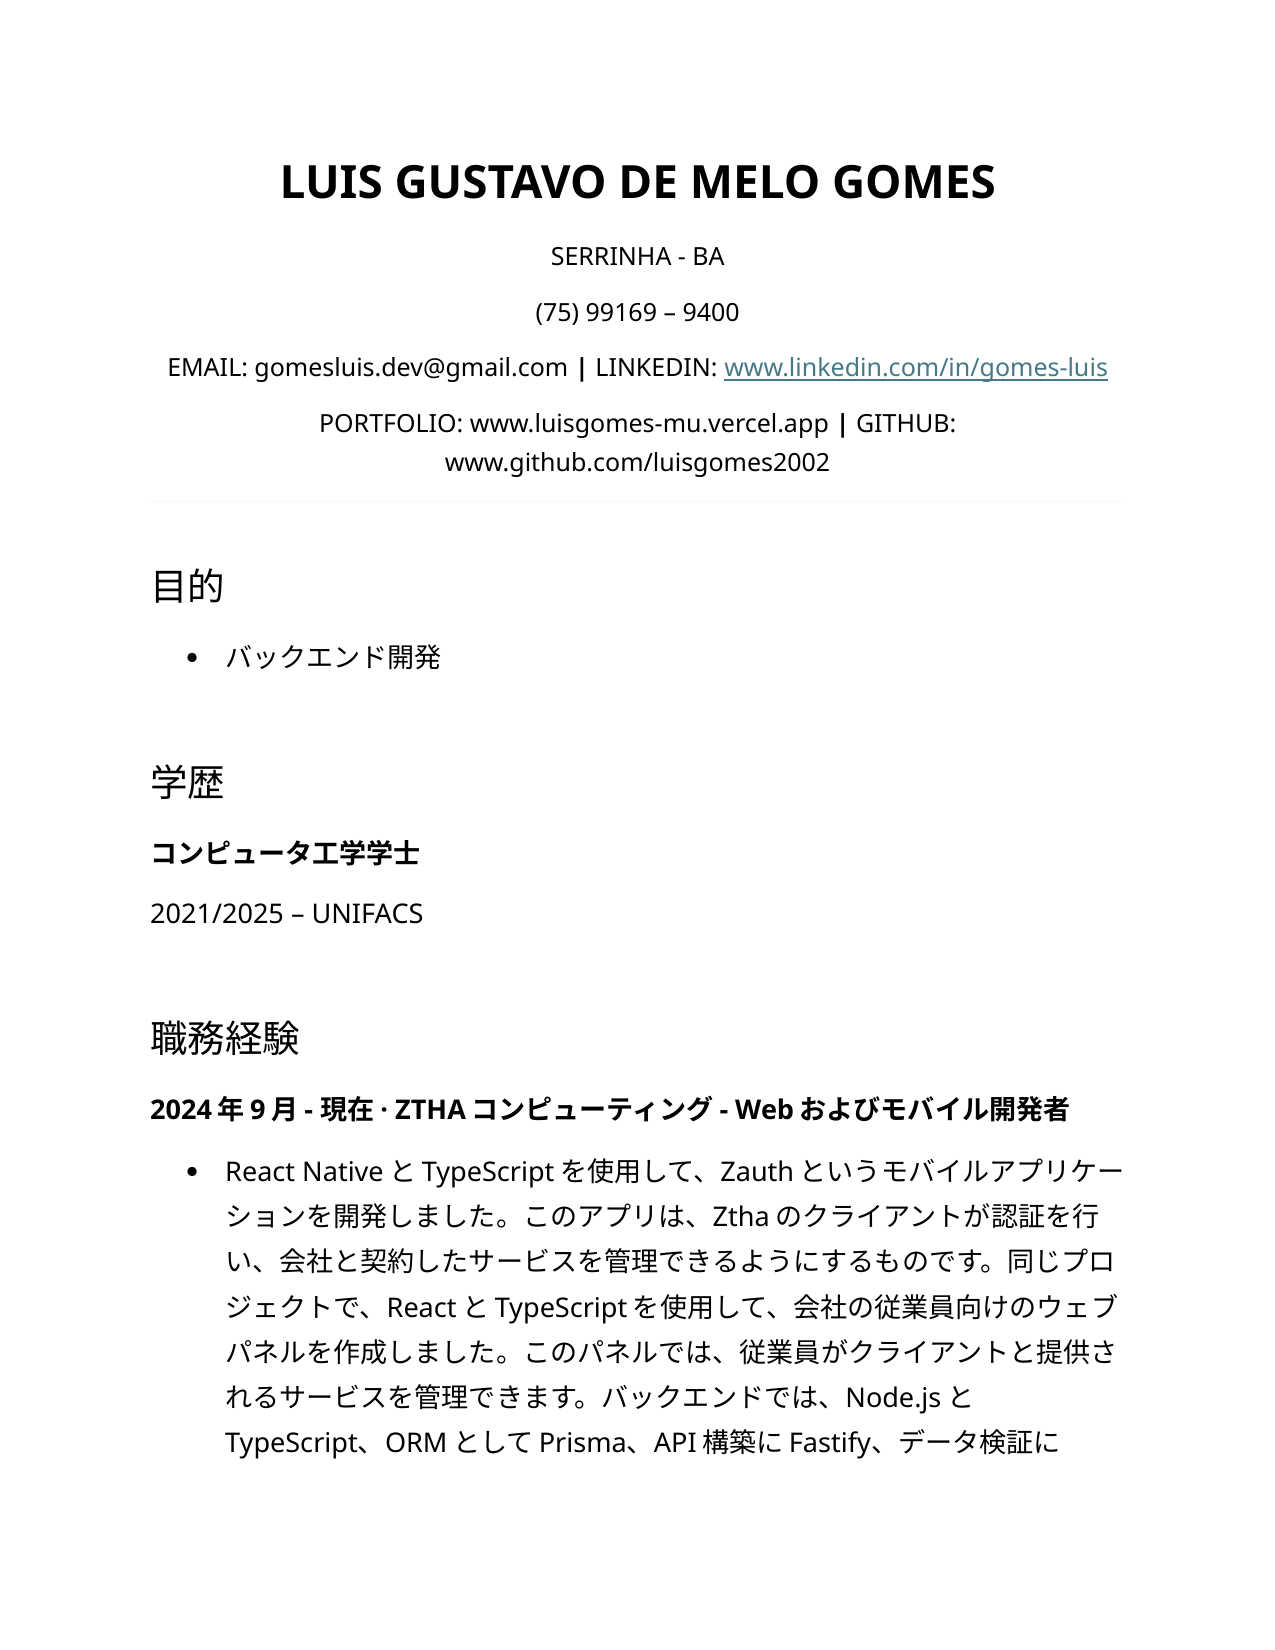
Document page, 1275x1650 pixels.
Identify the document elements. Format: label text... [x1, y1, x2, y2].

text 職務経験 [150, 1009, 1125, 1063]
text PORTFOLIO: www.luisgomes-mu.vercel.app | GITHUB: www.github.com/luisgomes2002 [150, 406, 1125, 479]
text 2021/2025 – UNIFACS [150, 894, 1125, 931]
text (75) 99169 – 9400 [150, 294, 1125, 328]
list バックエンド開発 [187, 636, 1125, 675]
text 学歴 [150, 753, 1125, 808]
text 目的 [150, 557, 1125, 611]
text コンピュータ工学学士 [150, 832, 1125, 872]
text EMAIL: gomesluis.dev@gmail.com | LINKEDIN: www.linkedin.com/in/gomes-luis [150, 350, 1125, 384]
text 2024年9月 - 現在 · ZTHAコンピューティング - Webおよびモバイル開発者 [150, 1088, 1125, 1127]
text LUIS GUSTAVO DE MELO GOMES [150, 150, 1125, 212]
text SERRINHA - BA [150, 238, 1125, 272]
